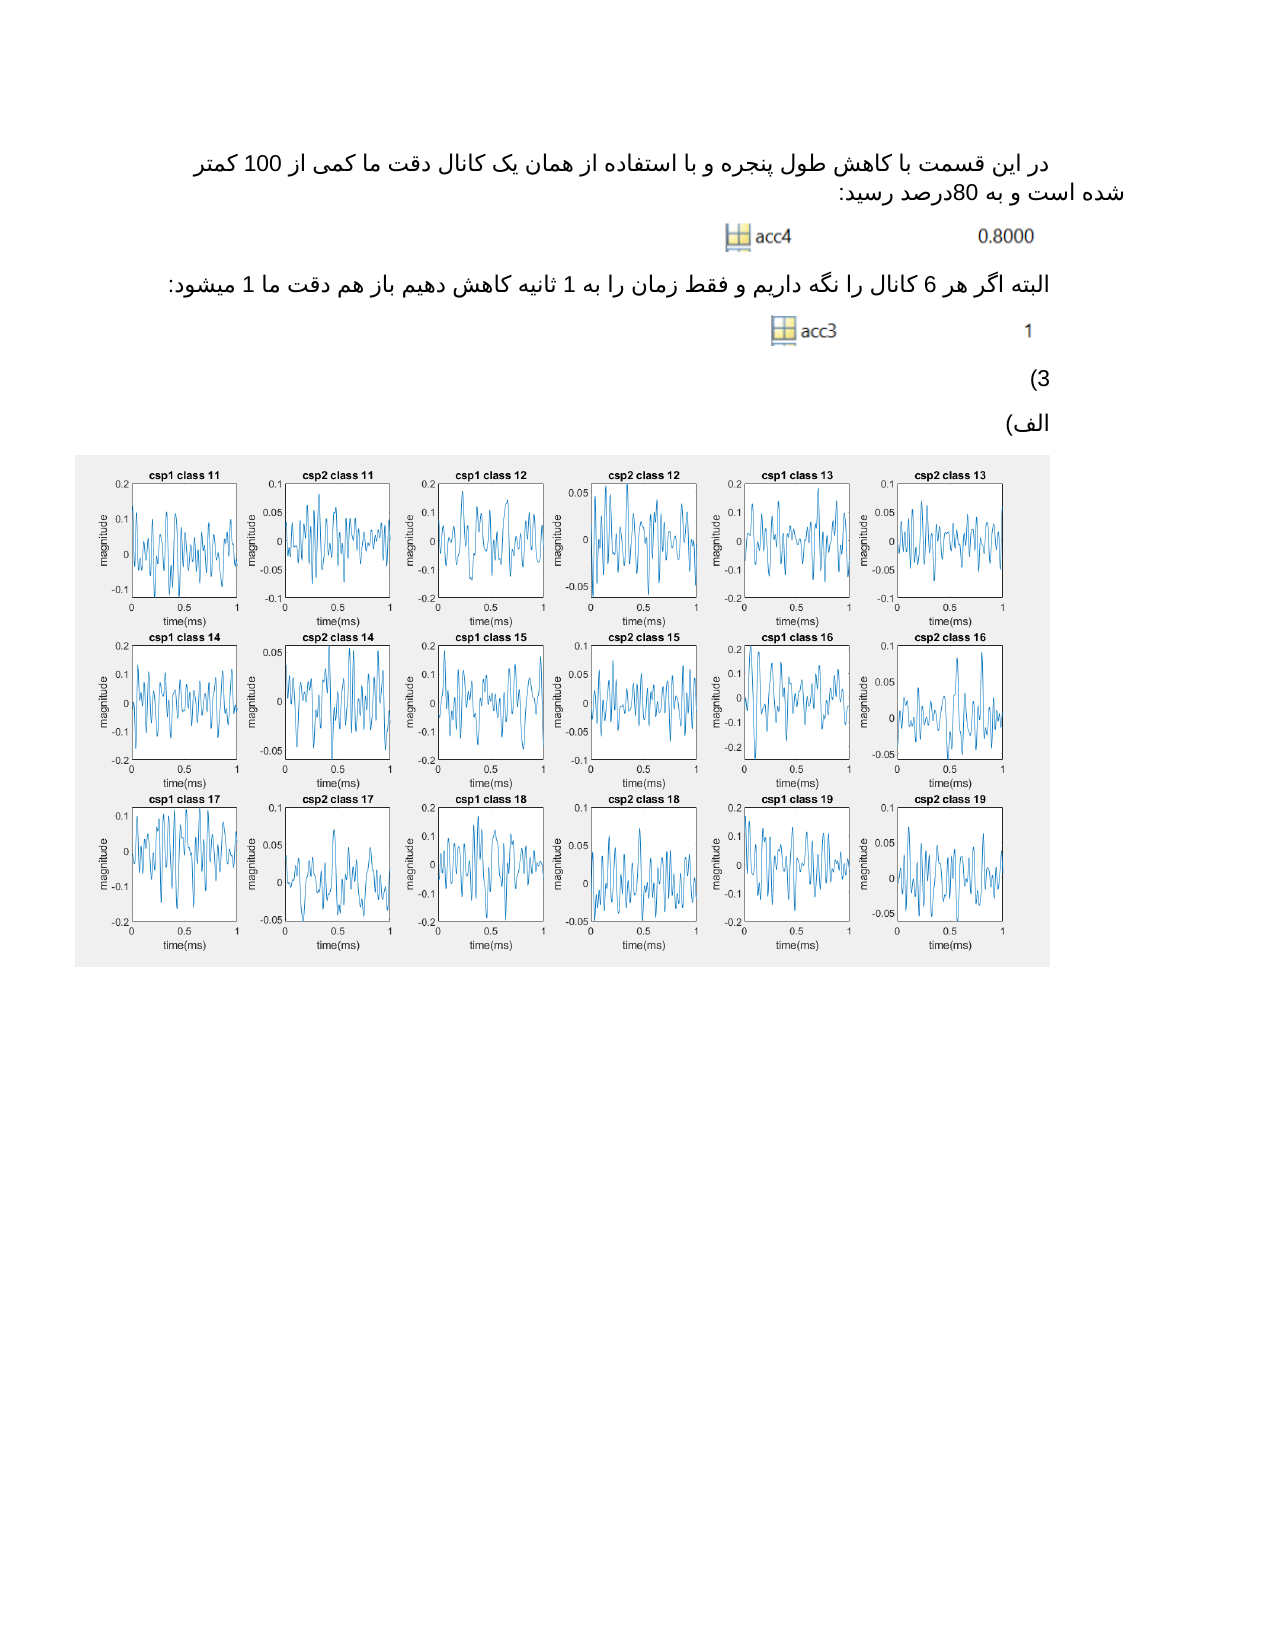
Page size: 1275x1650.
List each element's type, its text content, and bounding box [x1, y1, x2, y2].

picture [75, 455, 1050, 967]
text در این قسمت با کاهش طول پنجره و با استفاده از همان یک کانال دقت ما کمی از 100 کمتر شده است و به 80درصد رسید: [150, 150, 1125, 205]
picture [770, 315, 1050, 346]
text البته اگر هر 6 کانال را نگه داریم و فقط زمان را به 1 ثانیه کاهش دهیم باز هم دقت ما 1 میشود: [150, 271, 1125, 297]
text 3) [150, 365, 1125, 391]
text الف) [150, 410, 1125, 436]
picture [725, 223, 1050, 252]
